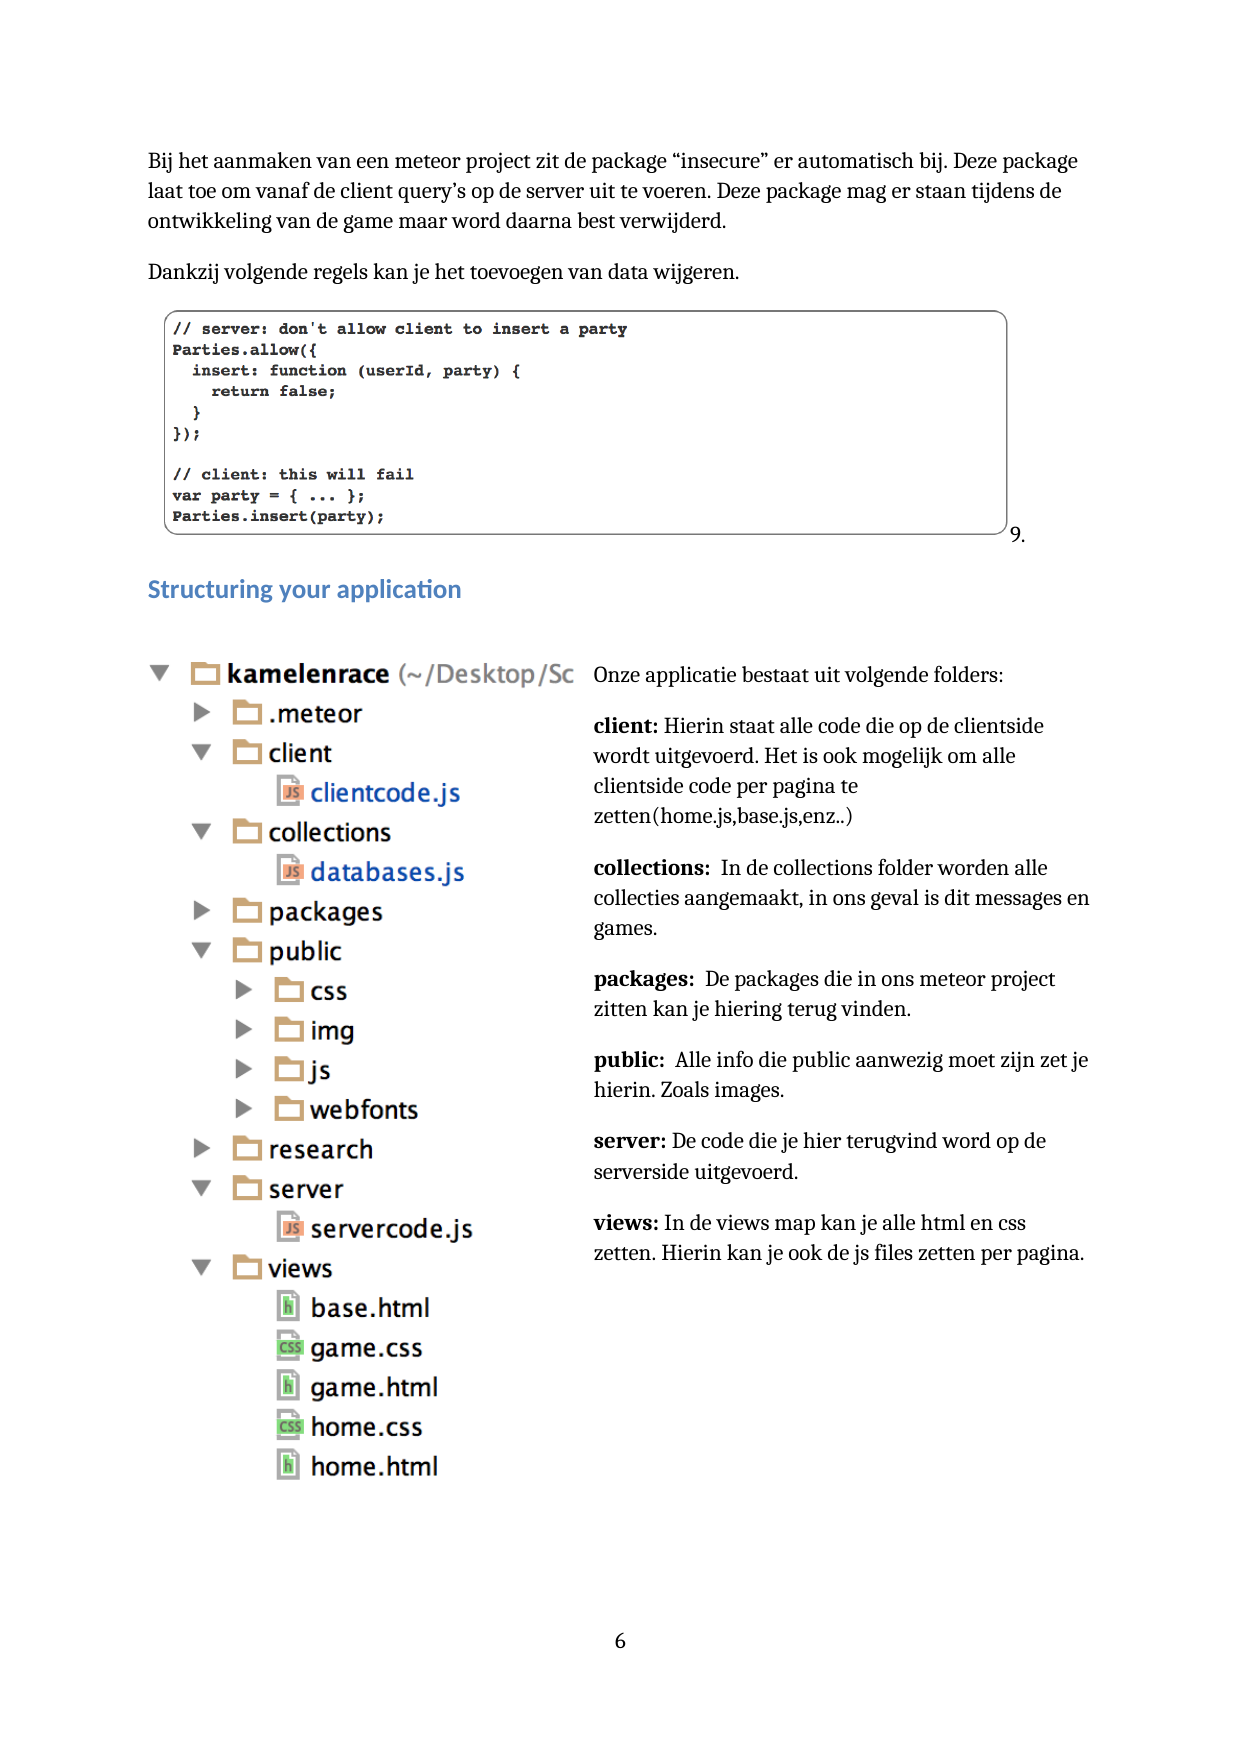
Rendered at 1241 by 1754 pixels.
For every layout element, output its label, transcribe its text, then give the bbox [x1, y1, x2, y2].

text packages: De packages die in ons meteor project zitten kan je hiering terug vinden. [575, 966, 1093, 1022]
picture [147, 662, 575, 1486]
text views: In de views map kan je alle html en css zetten. Hierin kan je ook de js files zetten per pagina. [575, 1209, 1093, 1266]
text Bij het aanmaken van een meteor project zit de package “insecure” er automatisch bij. Deze package laat toe om vanaf de client query’s op de server uit te voeren. Deze package mag er staan tijdens de ontwikkeling van de game maar word daarna best verwijderd. [148, 148, 1093, 234]
picture [147, 310, 1010, 543]
subtitle Structuring your application [148, 573, 1093, 606]
text public: Alle info die public aanwezig moet zijn zet je hierin. Zoals images. [575, 1047, 1093, 1103]
text collections: In de collections folder worden alle collecties aangemaakt, in ons geval is dit messages en games. [575, 854, 1093, 941]
text Onze applicatie bestaat uit volgende folders: [575, 662, 1093, 688]
text server: De code die je hier terugvind word op de serverside uitgevoerd. [575, 1128, 1093, 1185]
text client: Hierin staat alle code die op de clientside wordt uitgevoerd. Het is ook mogelijk om alle clientside code per pagina te zetten(home.js,base.js,enz..) [575, 713, 1093, 829]
text Dankzij volgende regels kan je het toevoegen van data wijgeren. [148, 259, 1093, 285]
